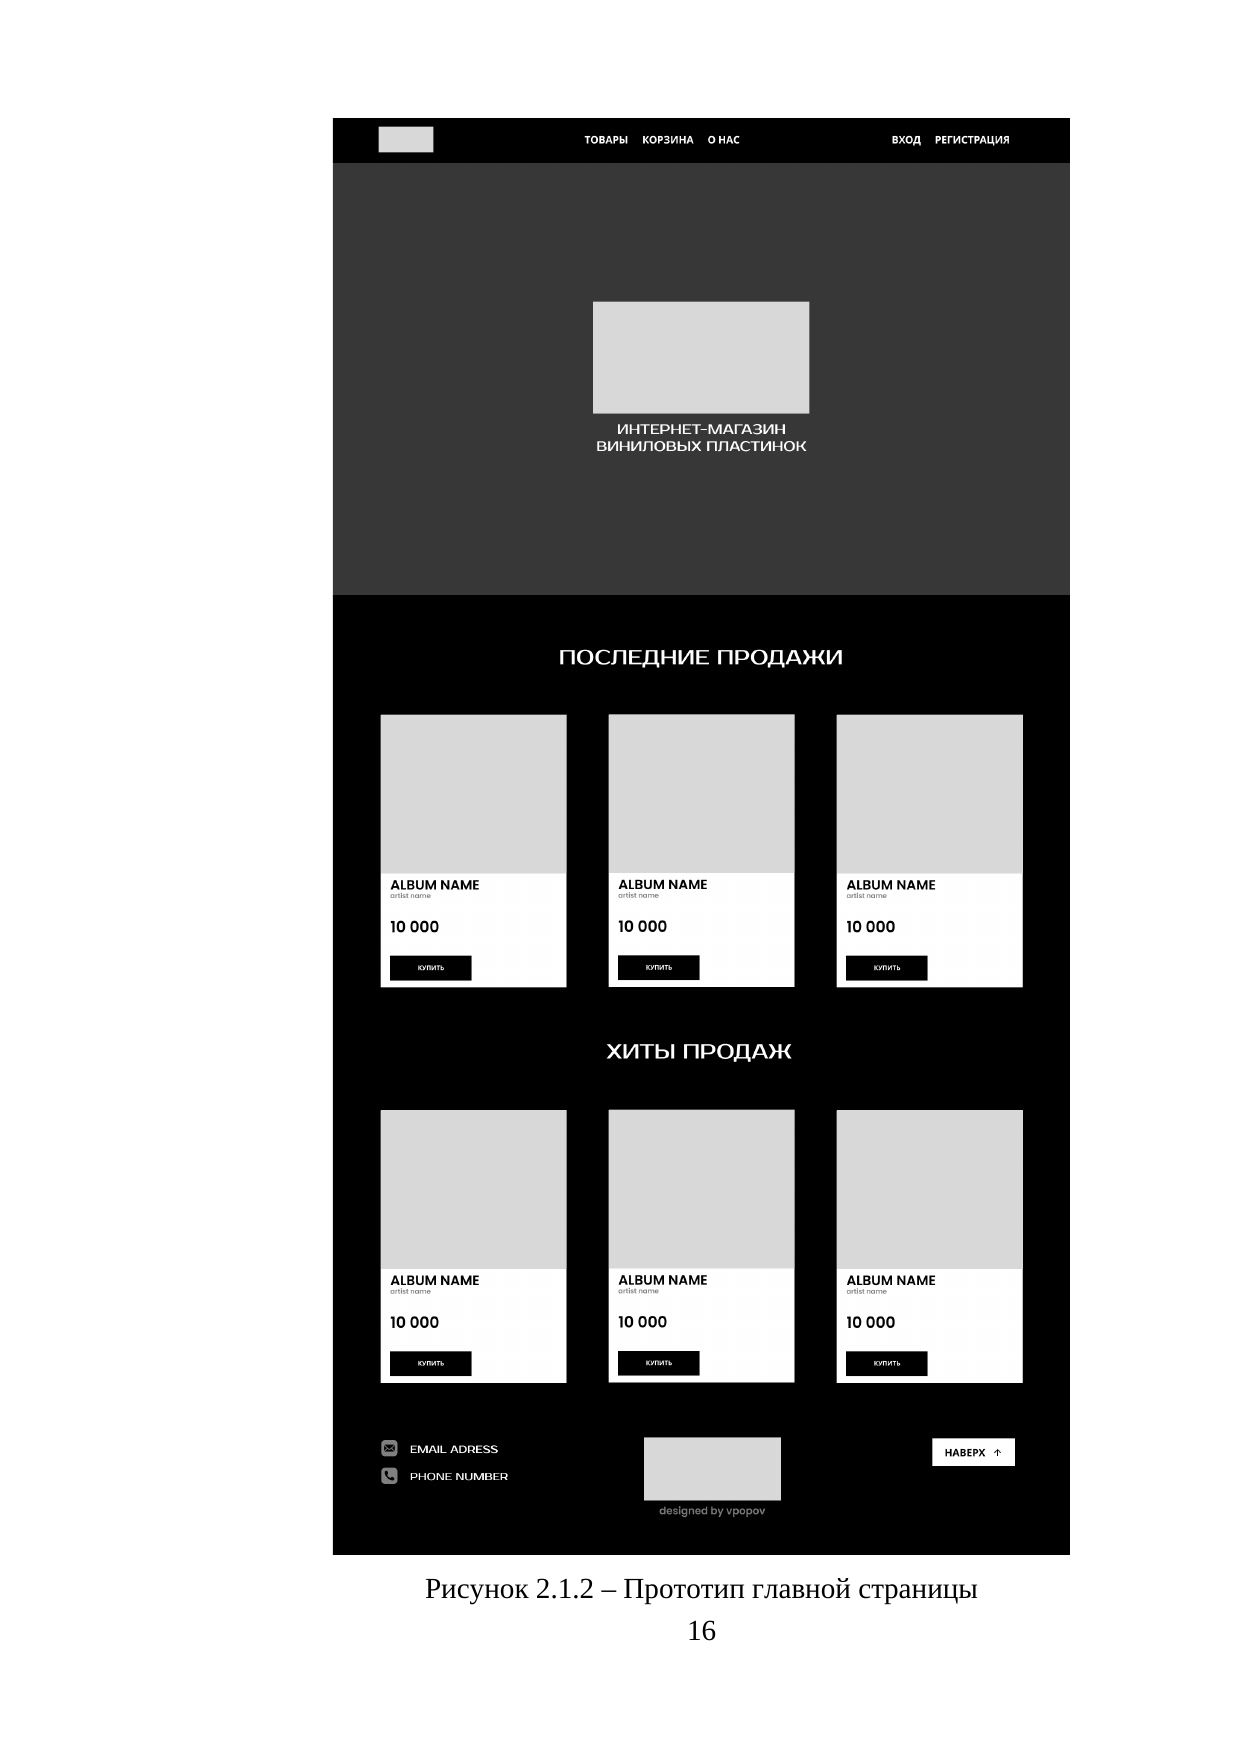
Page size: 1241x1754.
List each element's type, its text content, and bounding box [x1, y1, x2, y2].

text Рисунок 2.1.2 – Прототип главной страницы [177, 1571, 1152, 1605]
picture [332, 118, 1070, 1555]
